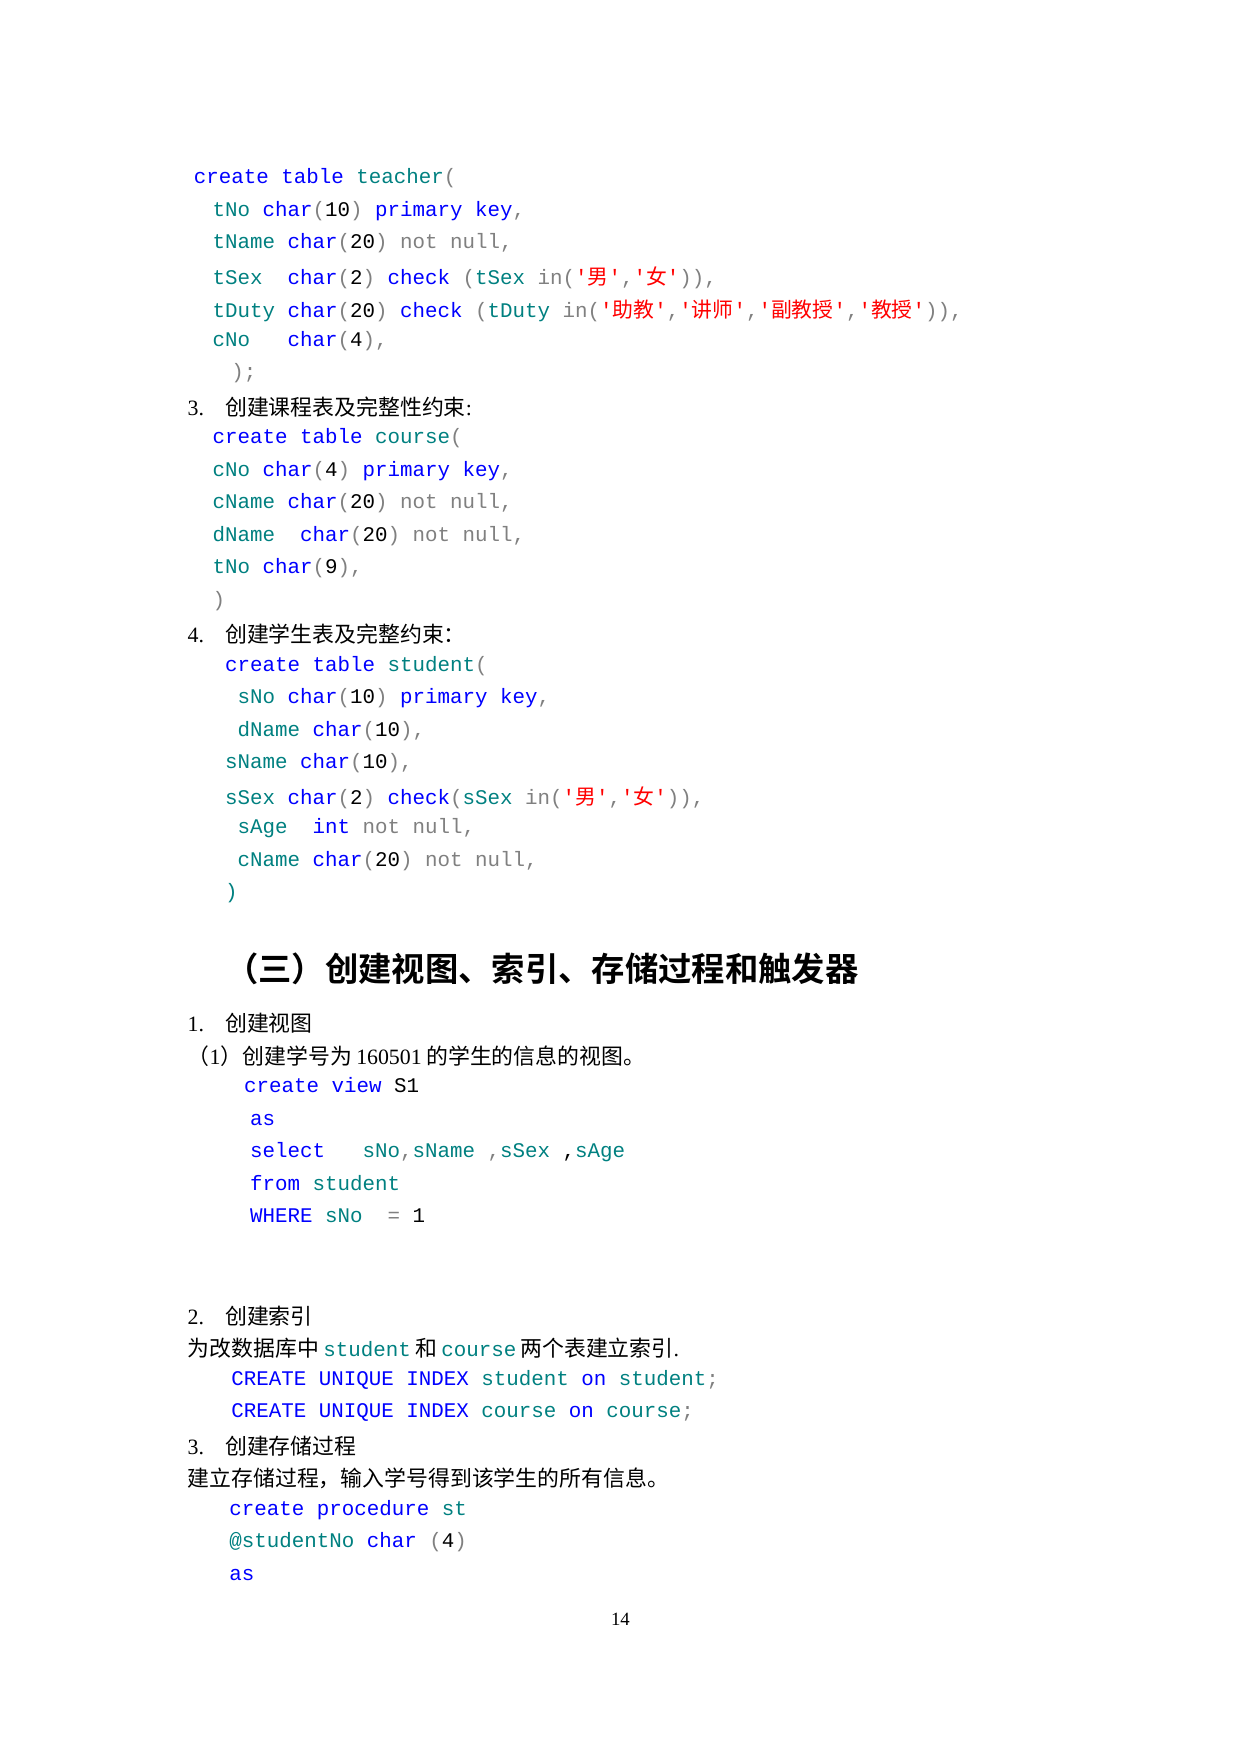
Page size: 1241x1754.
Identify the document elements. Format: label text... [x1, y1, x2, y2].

text @studentNo char (4) [187, 1526, 1053, 1558]
list 创建索引 [187, 1298, 1053, 1331]
text as [187, 1558, 1053, 1591]
list 创建学生表及完整约束： [187, 617, 1053, 649]
text CREATE UNIQUE INDEX student on student; [231, 1363, 1053, 1396]
text cNo char(4) primary key, [187, 454, 1053, 487]
text create view S1 [187, 1071, 1053, 1103]
text create table teacher( [187, 162, 1053, 194]
text tNo char(9), [187, 552, 1053, 584]
text create table course( [187, 422, 1053, 454]
text tDuty char(20) check (tDuty in('助教','讲师','副教授','教授')), [187, 292, 1053, 324]
text （1）创建学号为160501的学生的信息的视图。 [187, 1038, 1053, 1071]
text tName char(20) not null, [187, 227, 1053, 259]
text cNo char(4), [187, 324, 1053, 357]
list ) [225, 877, 1053, 909]
text dName char(20) not null, [187, 519, 1053, 552]
list 创建课程表及完整性约束: [187, 389, 1053, 422]
text tSex char(2) check (tSex in('男','女')), [187, 259, 1053, 292]
list sSex char(2) check(sSex in('男','女')), [225, 779, 1053, 812]
list dName char(10), [225, 714, 1053, 747]
text tNo char(10) primary key, [187, 194, 1053, 227]
text 建立存储过程，输入学号得到该学生的所有信息。 [187, 1461, 1053, 1493]
text create procedure st [187, 1493, 1053, 1526]
text 为改数据库中student和course两个表建立索引. [187, 1331, 1053, 1363]
text as [187, 1103, 1053, 1136]
text （三）创建视图、索引、存储过程和触发器 [225, 934, 1053, 999]
list sName char(10), [225, 747, 1053, 779]
list 创建存储过程 [187, 1428, 1053, 1461]
list sNo char(10) primary key, [225, 682, 1053, 714]
text cName char(20) not null, [187, 487, 1053, 519]
text ); [231, 357, 1053, 389]
text ) [187, 584, 1053, 617]
list 创建视图 [187, 1006, 1053, 1038]
list create table student( [225, 649, 1053, 682]
list cName char(20) not null, [225, 844, 1053, 877]
text WHERE sNo = 1 [187, 1201, 1053, 1233]
text from student [187, 1168, 1053, 1201]
text CREATE UNIQUE INDEX course on course; [231, 1396, 1053, 1428]
text select sNo,sName ,sSex ,sAge [187, 1136, 1053, 1168]
list sAge int not null, [225, 812, 1053, 844]
